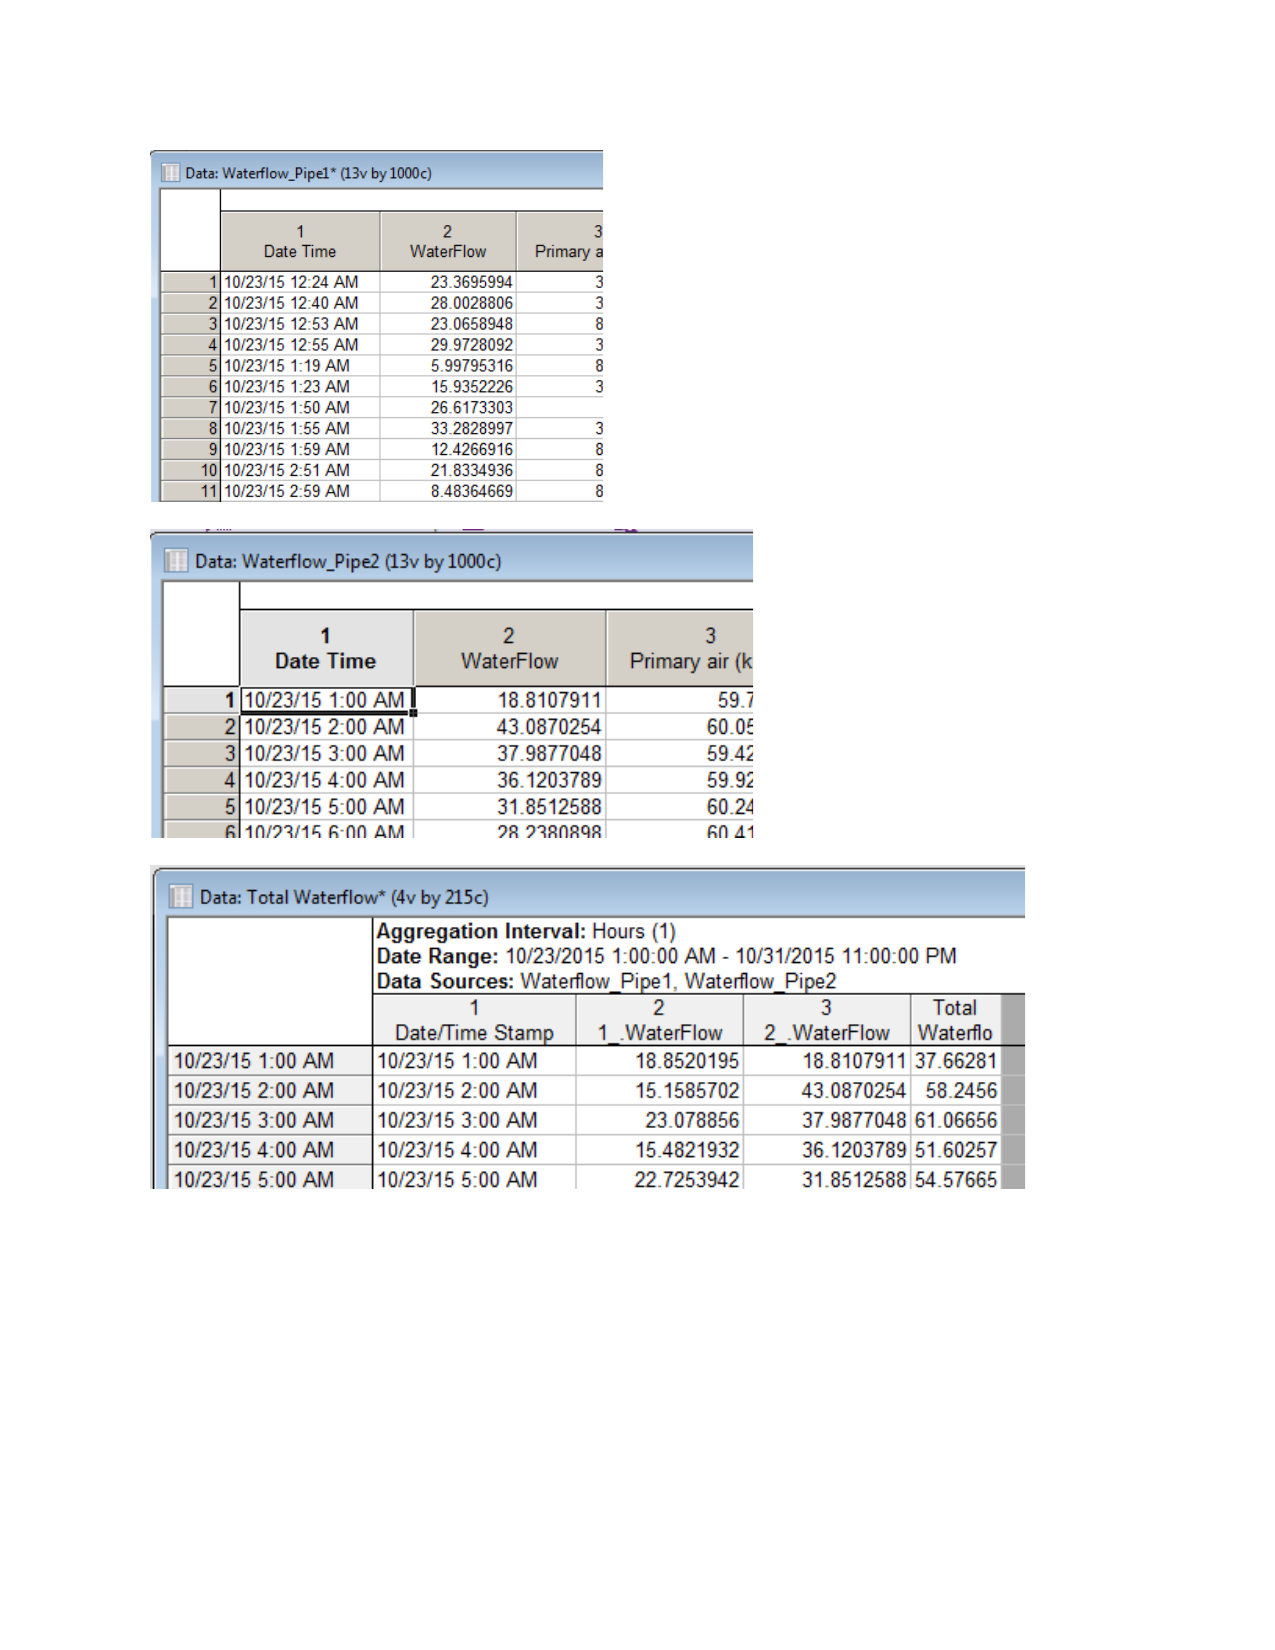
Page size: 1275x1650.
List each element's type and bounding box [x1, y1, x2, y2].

picture [150, 150, 604, 502]
picture [150, 865, 1025, 1189]
picture [150, 529, 754, 838]
